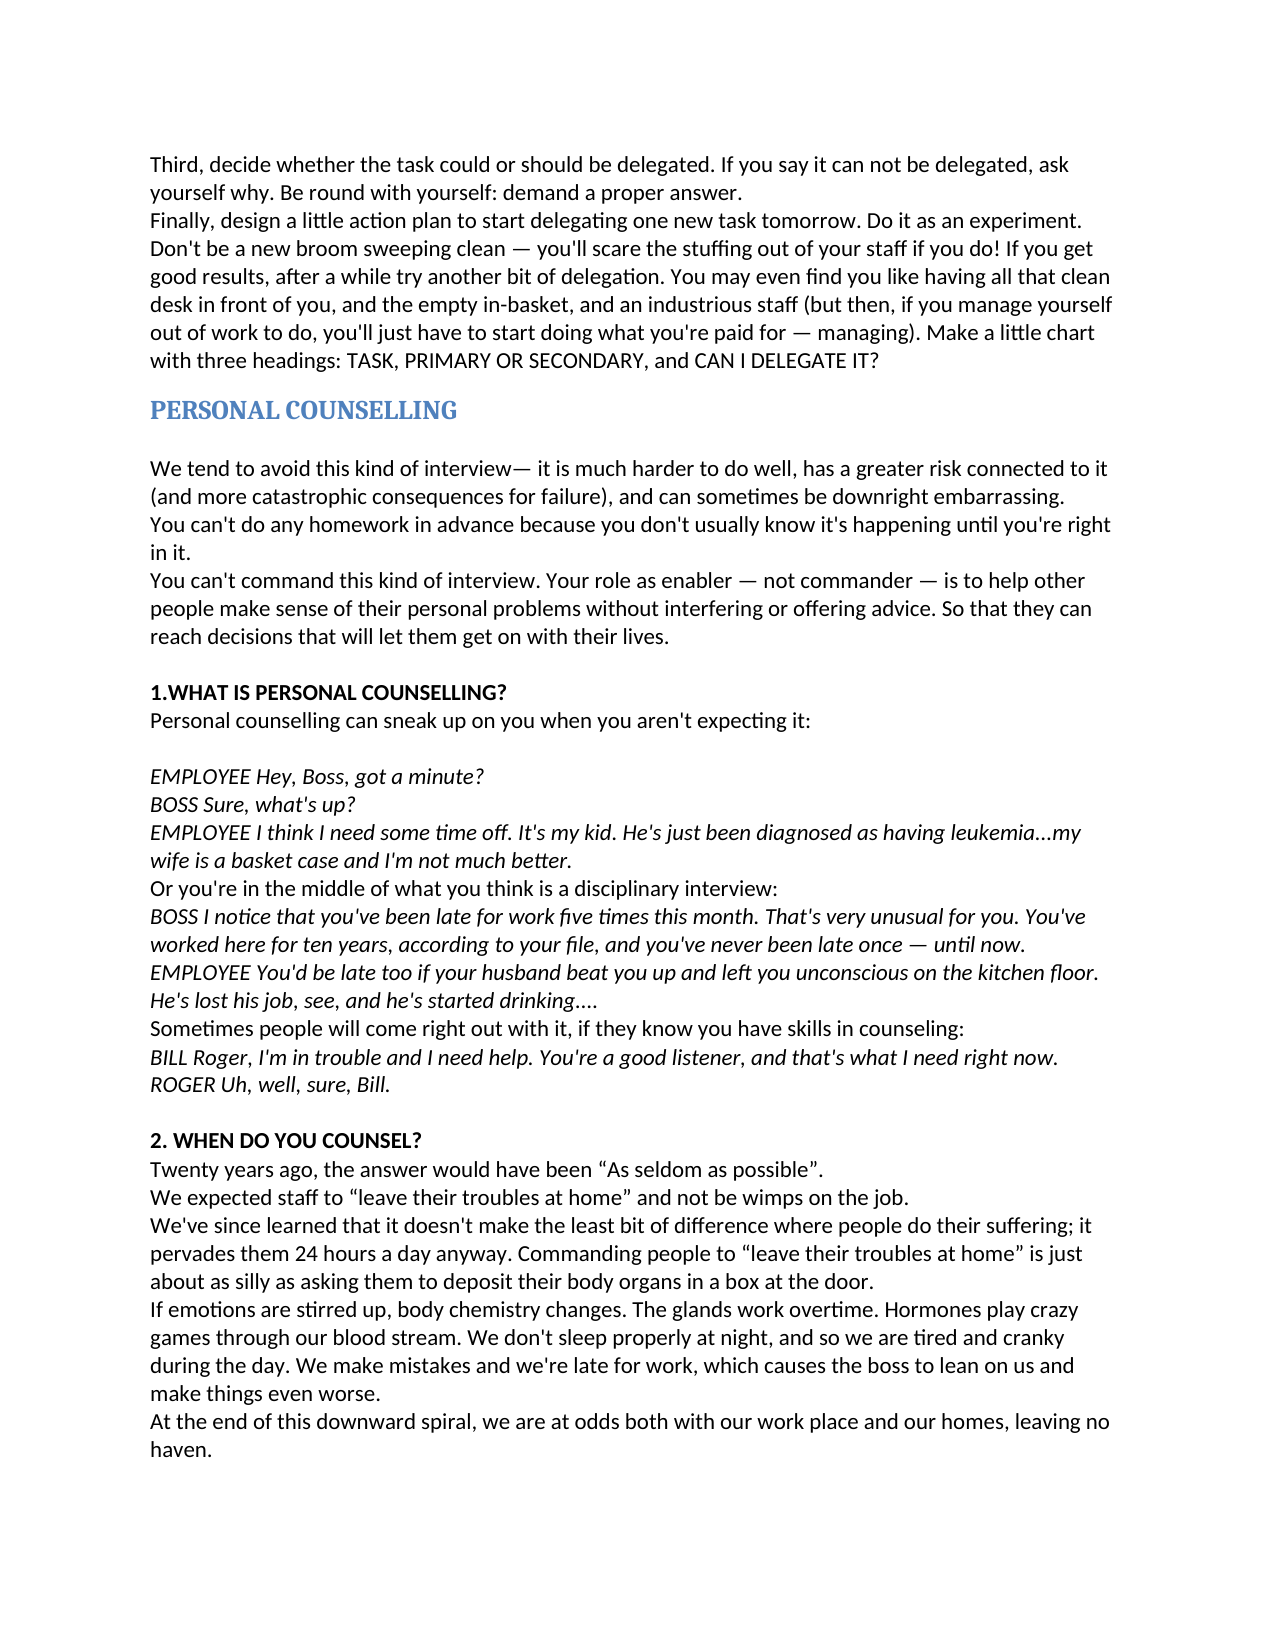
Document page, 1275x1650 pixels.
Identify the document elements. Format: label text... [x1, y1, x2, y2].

text We expected staff to “leave their troubles at home” and not be wimps on the job. [150, 1183, 1125, 1211]
text EMPLOYEE Hey, Boss, got a minute? [150, 762, 1125, 790]
text Sometimes people will come right out with it, if they know you have skills in counseling: [150, 1014, 1125, 1043]
text Personal counselling can sneak up on you when you aren't expecting it: [150, 706, 1125, 734]
text Or you're in the middle of what you think is a disciplinary interview: [150, 874, 1125, 902]
text Third, decide whether the task could or should be delegated. If you say it can not be delegated, ask yourself why. Be round with yourself: demand a proper answer. [150, 150, 1125, 206]
text 1.WHAT IS PERSONAL COUNSELLING? [150, 678, 1125, 706]
text We've since learned that it doesn't make the least bit of difference where people do their suffering; it pervades them 24 hours a day anyway. Commanding people to “leave their troubles at home” is just about as silly as asking them to deposit their body organs in a box at the door. [150, 1211, 1125, 1295]
subtitle PERSONAL COUNSELLING [150, 395, 1125, 426]
text You can't command this kind of interview. Your role as enabler — not commander — is to help other people make sense of their personal problems without interfering or offering advice. So that they can reach decisions that will let them get on with their lives. [150, 566, 1125, 650]
text We tend to avoid this kind of interview— it is much harder to do well, has a greater risk connected to it (and more catastrophic consequences for failure), and can sometimes be downright embarrassing. [150, 454, 1125, 510]
text Finally, design a little action plan to start delegating one new task tomorrow. Do it as an experiment. Don't be a new broom sweeping clean — you'll scare the stuffing out of your staff if you do! If you get good results, after a while try another bit of delegation. You may even find you like having all that clean desk in front of you, and the empty in-basket, and an industrious staff (but then, if you manage yourself out of work to do, you'll just have to start doing what you're paid for — managing). Make a little chart with three headings: TASK, PRIMARY OR SECONDARY, and CAN I DELEGATE IT? [150, 206, 1125, 374]
text 2. WHEN DO YOU COUNSEL? [150, 1127, 1125, 1155]
text EMPLOYEE I think I need some time off. It's my kid. He's just been diagnosed as having leukemia...my wife is a basket case and I'm not much better. [150, 818, 1125, 874]
text BILL Roger, I'm in trouble and I need help. You're a good listener, and that's what I need right now. [150, 1043, 1125, 1071]
text If emotions are stirred up, body chemistry changes. The glands work overtime. Hormones play crazy games through our blood stream. We don't sleep properly at night, and so we are tired and cranky during the day. We make mistakes and we're late for work, which causes the boss to lean on us and make things even worse. [150, 1295, 1125, 1407]
text Twenty years ago, the answer would have been “As seldom as possible”. [150, 1155, 1125, 1183]
text ROGER Uh, well, sure, Bill. [150, 1071, 1125, 1099]
text At the end of this downward spiral, we are at odds both with our work place and our homes, leaving no haven. [150, 1407, 1125, 1463]
text BOSS Sure, what's up? [150, 790, 1125, 818]
text You can't do any homework in advance because you don't usually know it's happening until you're right in it. [150, 510, 1125, 566]
text BOSS I notice that you've been late for work five times this month. That's very unusual for you. You've worked here for ten years, according to your file, and you've never been late once — until now. [150, 902, 1125, 958]
text EMPLOYEE You'd be late too if your husband beat you up and left you unconscious on the kitchen floor. He's lost his job, see, and he's started drinking.... [150, 958, 1125, 1014]
